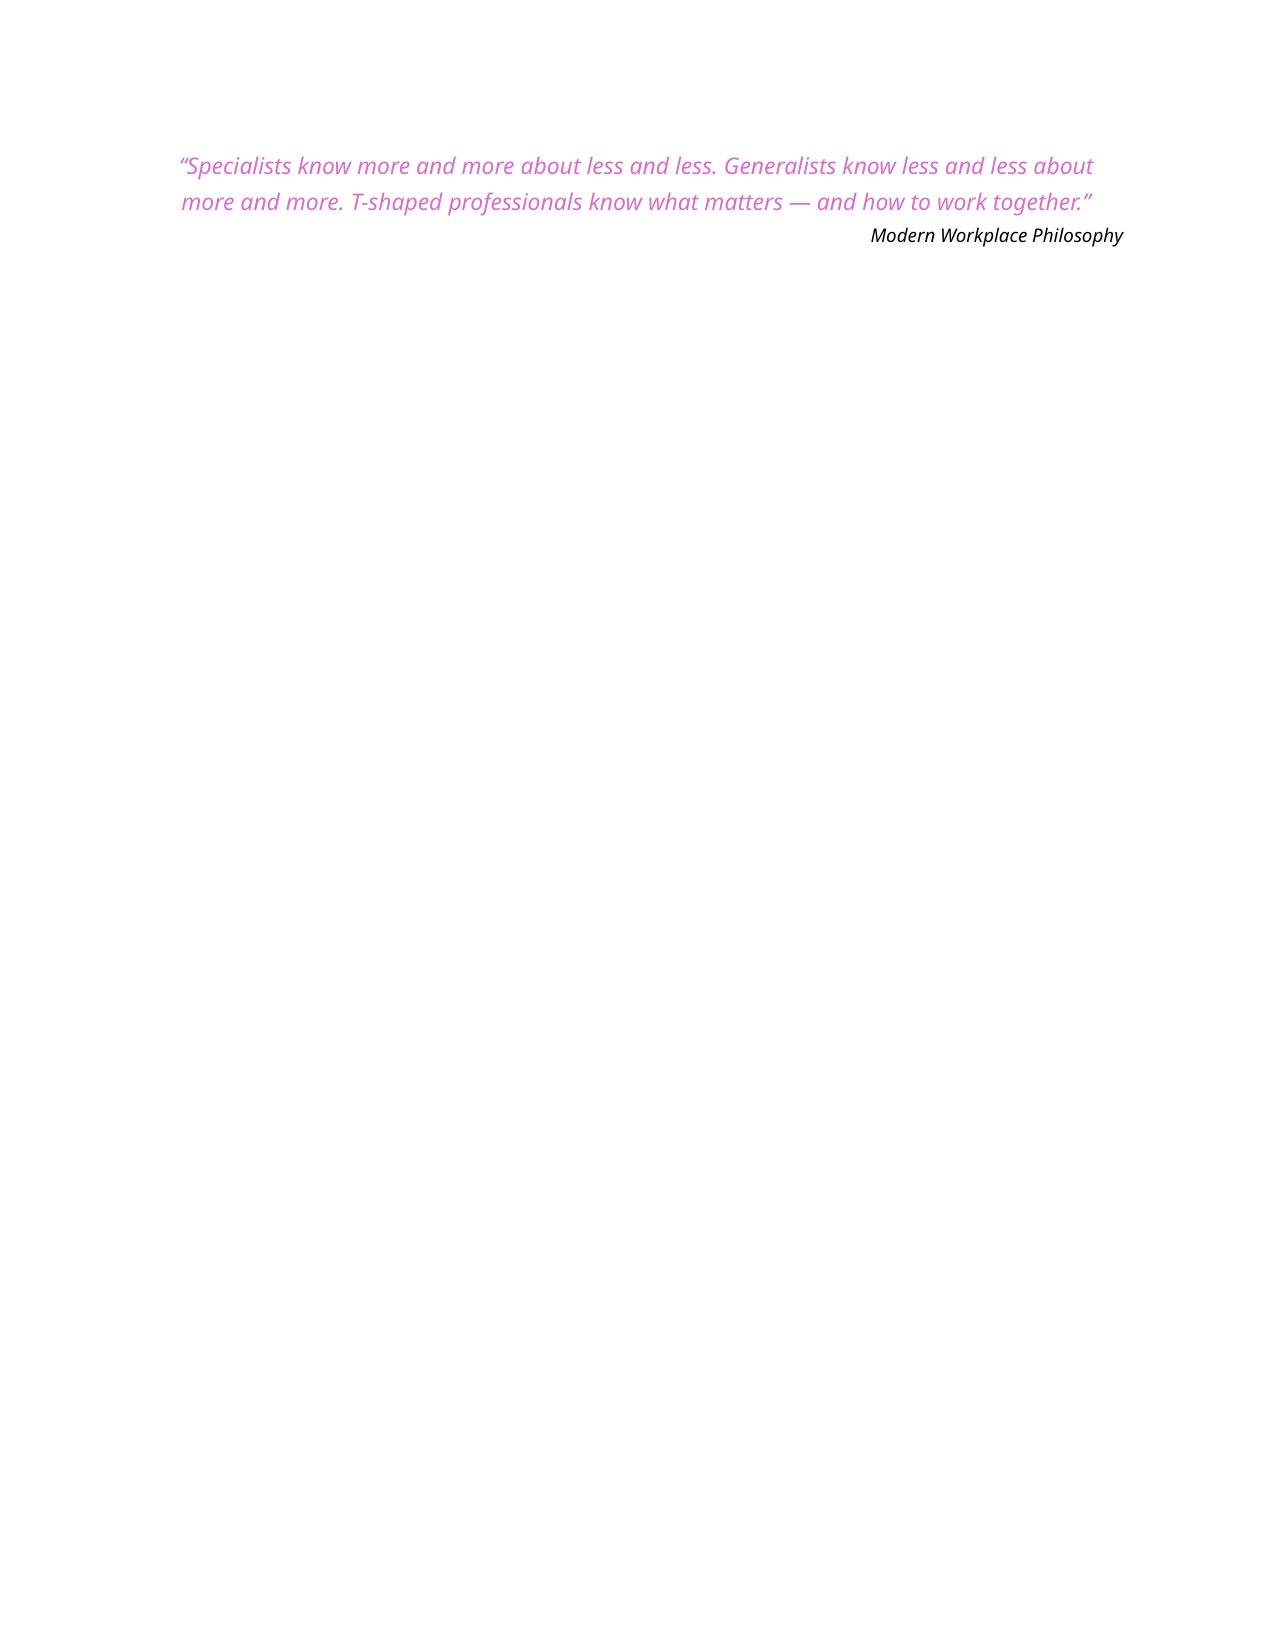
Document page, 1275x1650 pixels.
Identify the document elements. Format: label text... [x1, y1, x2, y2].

text Modern Workplace Philosophy [600, 222, 1125, 247]
text “Specialists know more and more about less and less. Generalists know less and less about more and more. T-shaped professionals know what matters — and how to work together.” [150, 150, 1125, 217]
